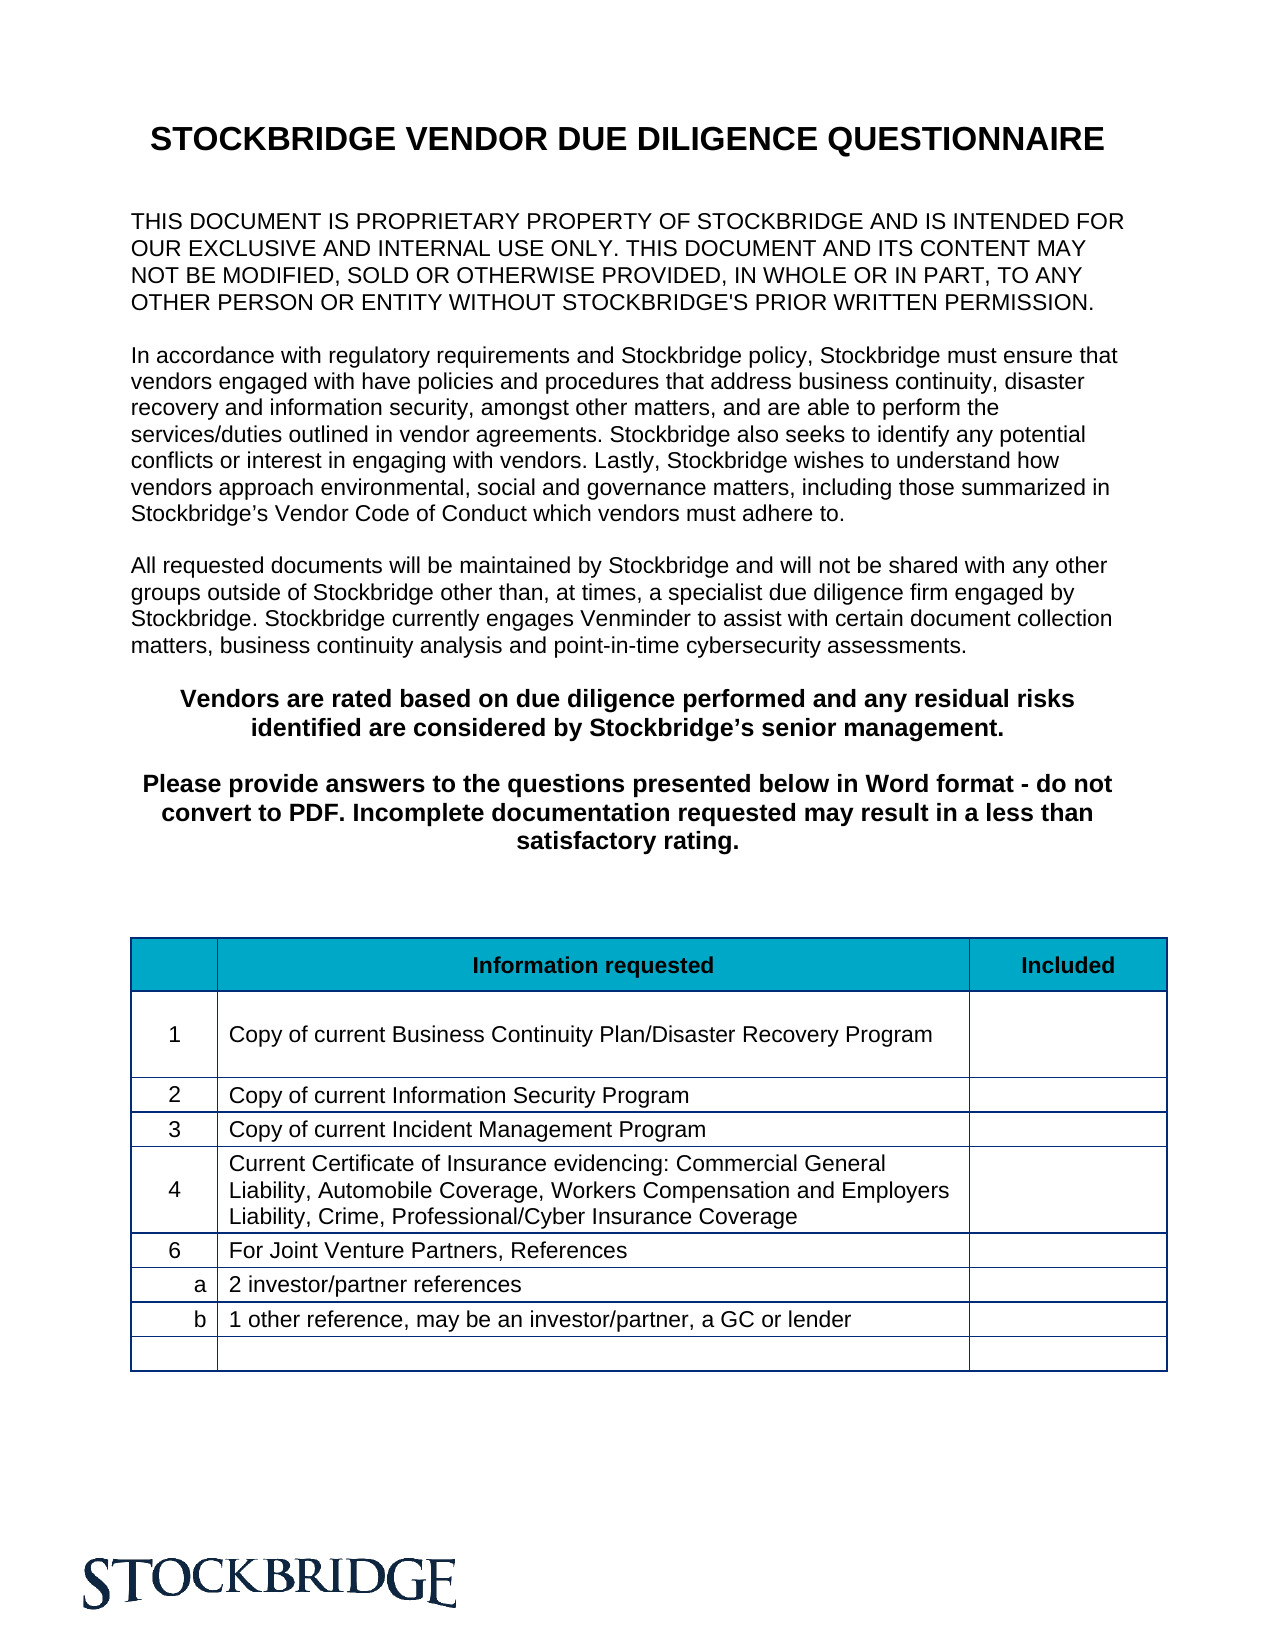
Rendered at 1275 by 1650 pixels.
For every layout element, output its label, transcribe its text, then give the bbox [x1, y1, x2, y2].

table_cell a [132, 1268, 217, 1301]
table_header Information requested [218, 939, 969, 990]
table_cell b [132, 1303, 217, 1336]
table_cell 1 other reference, may be an investor/partner, a GC or lender [218, 1303, 969, 1336]
table_cell Copy of current Information Security Program [218, 1078, 969, 1111]
table_cell 2 [132, 1078, 217, 1111]
text Please provide answers to the questions presented below in Word format - do not convert to PDF. Incomplete documentation requested may result in a less than satisfactory rating. [131, 769, 1125, 855]
text In accordance with regulatory requirements and Stockbridge policy, Stockbridge must ensure that vendors engaged with have policies and procedures that address business continuity, disaster recovery and information security, amongst other matters, and are able to perform the services/duties outlined in vendor agreements. Stockbridge also seeks to identify any potential conflicts or interest in engaging with vendors. Lastly, Stockbridge wishes to understand how vendors approach environmental, social and governance matters, including those summarized in Stockbridge’s Vendor Code of Conduct which vendors must adhere to. [131, 342, 1125, 526]
table_cell [218, 1337, 969, 1370]
table_cell Current Certificate of Insurance evidencing: Commercial General Liability, Automobile Coverage, Workers Compensation and Employers Liability, Crime, Professional/Cyber Insurance Coverage [218, 1147, 969, 1232]
text This DOCUMENT is proprietary property of Stockbridge and is intended for OUR exclusive and internal use only. this document and Its content may not be modified, sold or otherwise provided, in whole or in part, to any other person or entity without Stockbridge's prior written permission. [131, 207, 1125, 315]
table_cell 1 [132, 992, 217, 1077]
table_cell [132, 1337, 217, 1370]
table_cell [970, 1113, 1166, 1146]
table_header [132, 939, 217, 990]
table_cell [970, 992, 1166, 1077]
table_cell 6 [132, 1234, 217, 1267]
table_cell For Joint Venture Partners, References [218, 1234, 969, 1267]
table_cell [970, 1337, 1166, 1370]
table_cell [970, 1147, 1166, 1232]
picture [79, 1555, 460, 1612]
table_cell [970, 1078, 1166, 1111]
table_cell 2 investor/partner references [218, 1268, 969, 1301]
table_cell [970, 1234, 1166, 1267]
table_cell Copy of current Incident Management Program [218, 1113, 969, 1146]
table_cell 4 [132, 1147, 217, 1232]
table_cell Copy of current Business Continuity Plan/Disaster Recovery Program [218, 992, 969, 1077]
table_header Included [970, 939, 1166, 990]
table_cell 3 [132, 1113, 217, 1146]
text All requested documents will be maintained by Stockbridge and will not be shared with any other groups outside of Stockbridge other than, at times, a specialist due diligence firm engaged by Stockbridge. Stockbridge currently engages Venminder to assist with certain document collection matters, business continuity analysis and point-in-time cybersecurity assessments. [131, 552, 1125, 658]
table_cell [970, 1303, 1166, 1336]
table_cell [970, 1268, 1166, 1301]
text Vendors are rated based on due diligence performed and any residual risks identified are considered by Stockbridge’s senior management. [131, 684, 1125, 742]
